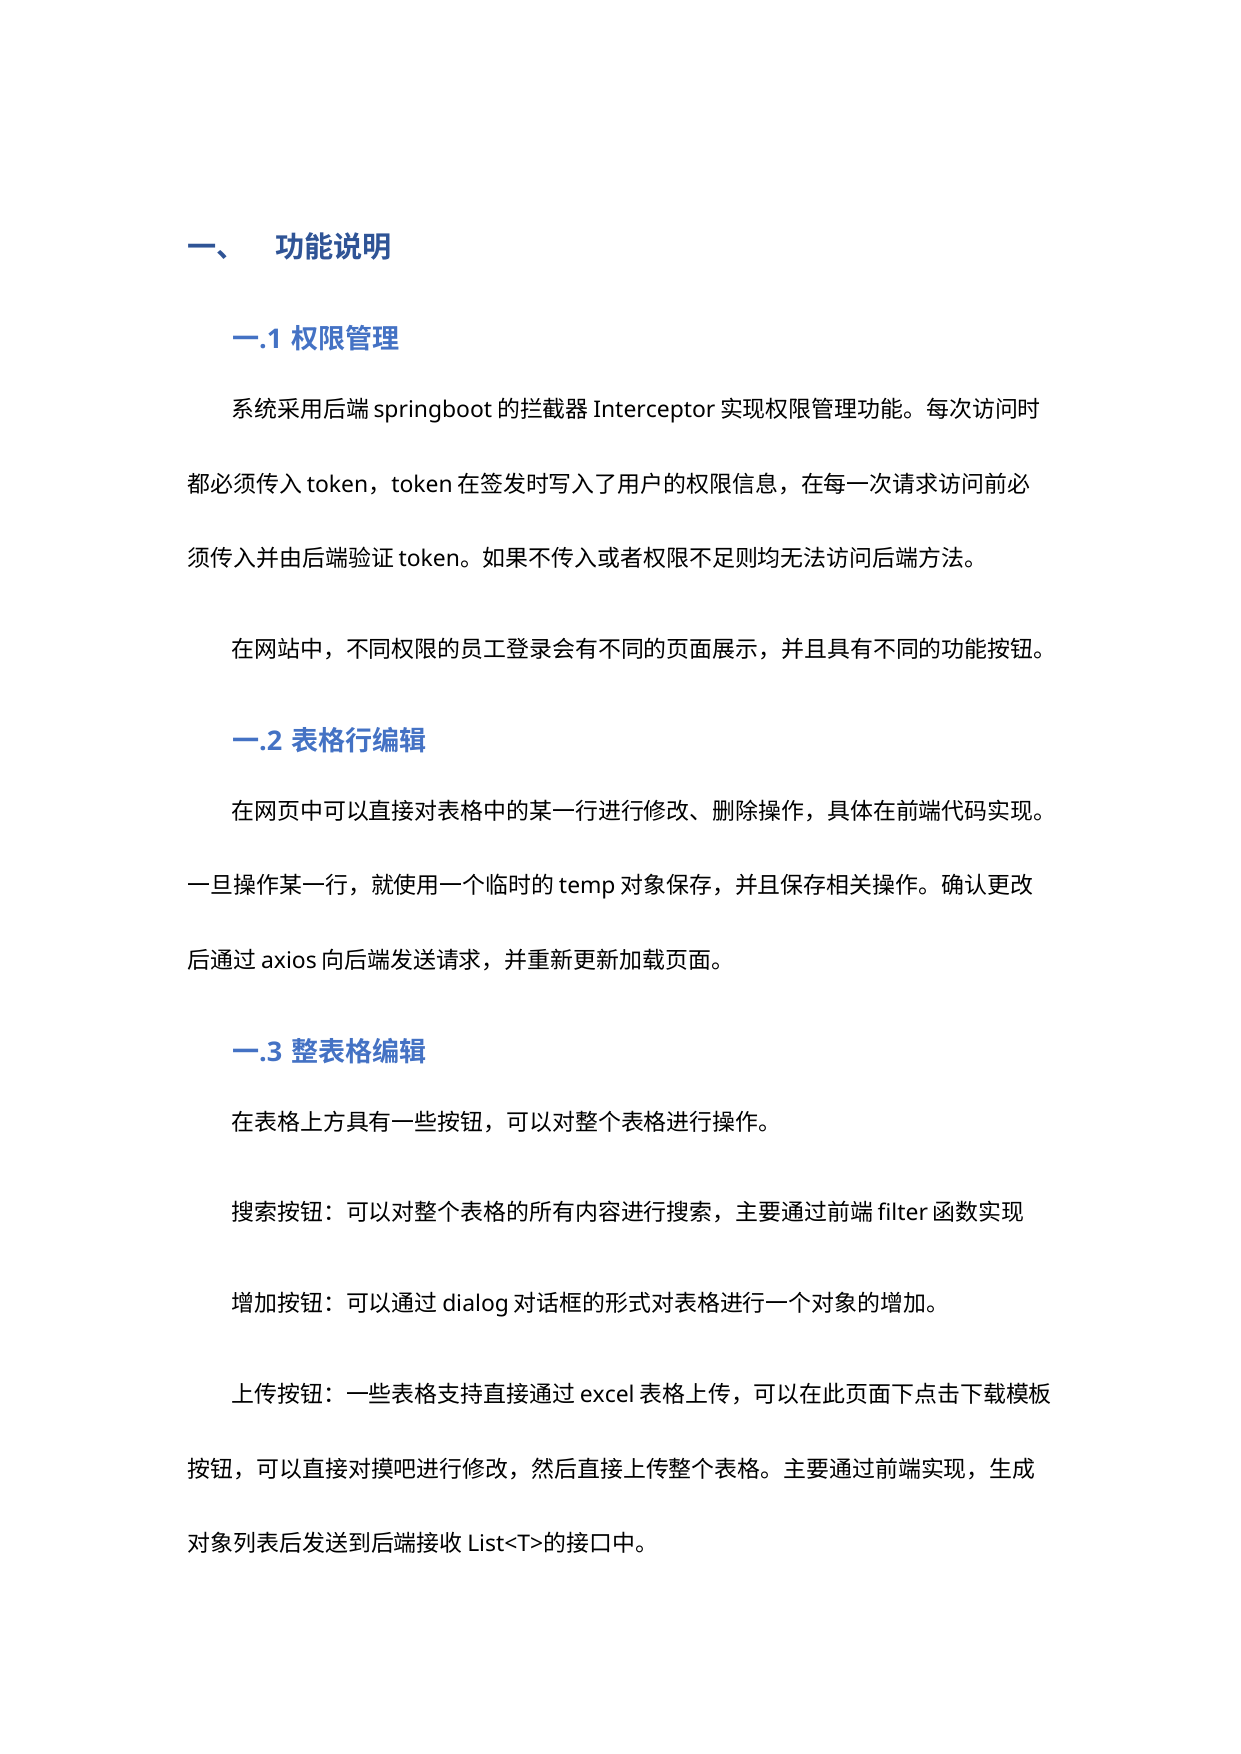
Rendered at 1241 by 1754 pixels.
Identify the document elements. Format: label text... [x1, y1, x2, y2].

text 在网站中，不同权限的员工登录会有不同的页面展示，并且具有不同的功能按钮。 [187, 615, 1053, 680]
text 增加按钮：可以通过dialog对话框的形式对表格进行一个对象的增加。 [187, 1269, 1053, 1334]
text 上传按钮：一些表格支持直接通过excel表格上传，可以在此页面下点击下载模板按钮，可以直接对摸吧进行修改，然后直接上传整个表格。主要通过前端实现，生成对象列表后发送到后端接收List<T>的接口中。 [187, 1360, 1053, 1574]
text 在网页中可以直接对表格中的某一行进行修改、删除操作，具体在前端代码实现。一旦操作某一行，就使用一个临时的temp对象保存，并且保存相关操作。确认更改后通过axios向后端发送请求，并重新更新加载页面。 [187, 777, 1053, 991]
subtitle 功能说明 [187, 212, 1053, 277]
text 搜索按钮：可以对整个表格的所有内容进行搜索，主要通过前端filter函数实现 [187, 1178, 1053, 1243]
subtitle 整表格编辑 [232, 1017, 1053, 1082]
subtitle 表格行编辑 [232, 706, 1053, 771]
text 在表格上方具有一些按钮，可以对整个表格进行操作。 [187, 1088, 1053, 1153]
text 系统采用后端springboot的拦截器Interceptor实现权限管理功能。每次访问时都必须传入token，token在签发时写入了用户的权限信息，在每一次请求访问前必须传入并由后端验证token。如果不传入或者权限不足则均无法访问后端方法。 [187, 375, 1053, 589]
subtitle 权限管理 [232, 304, 1053, 369]
